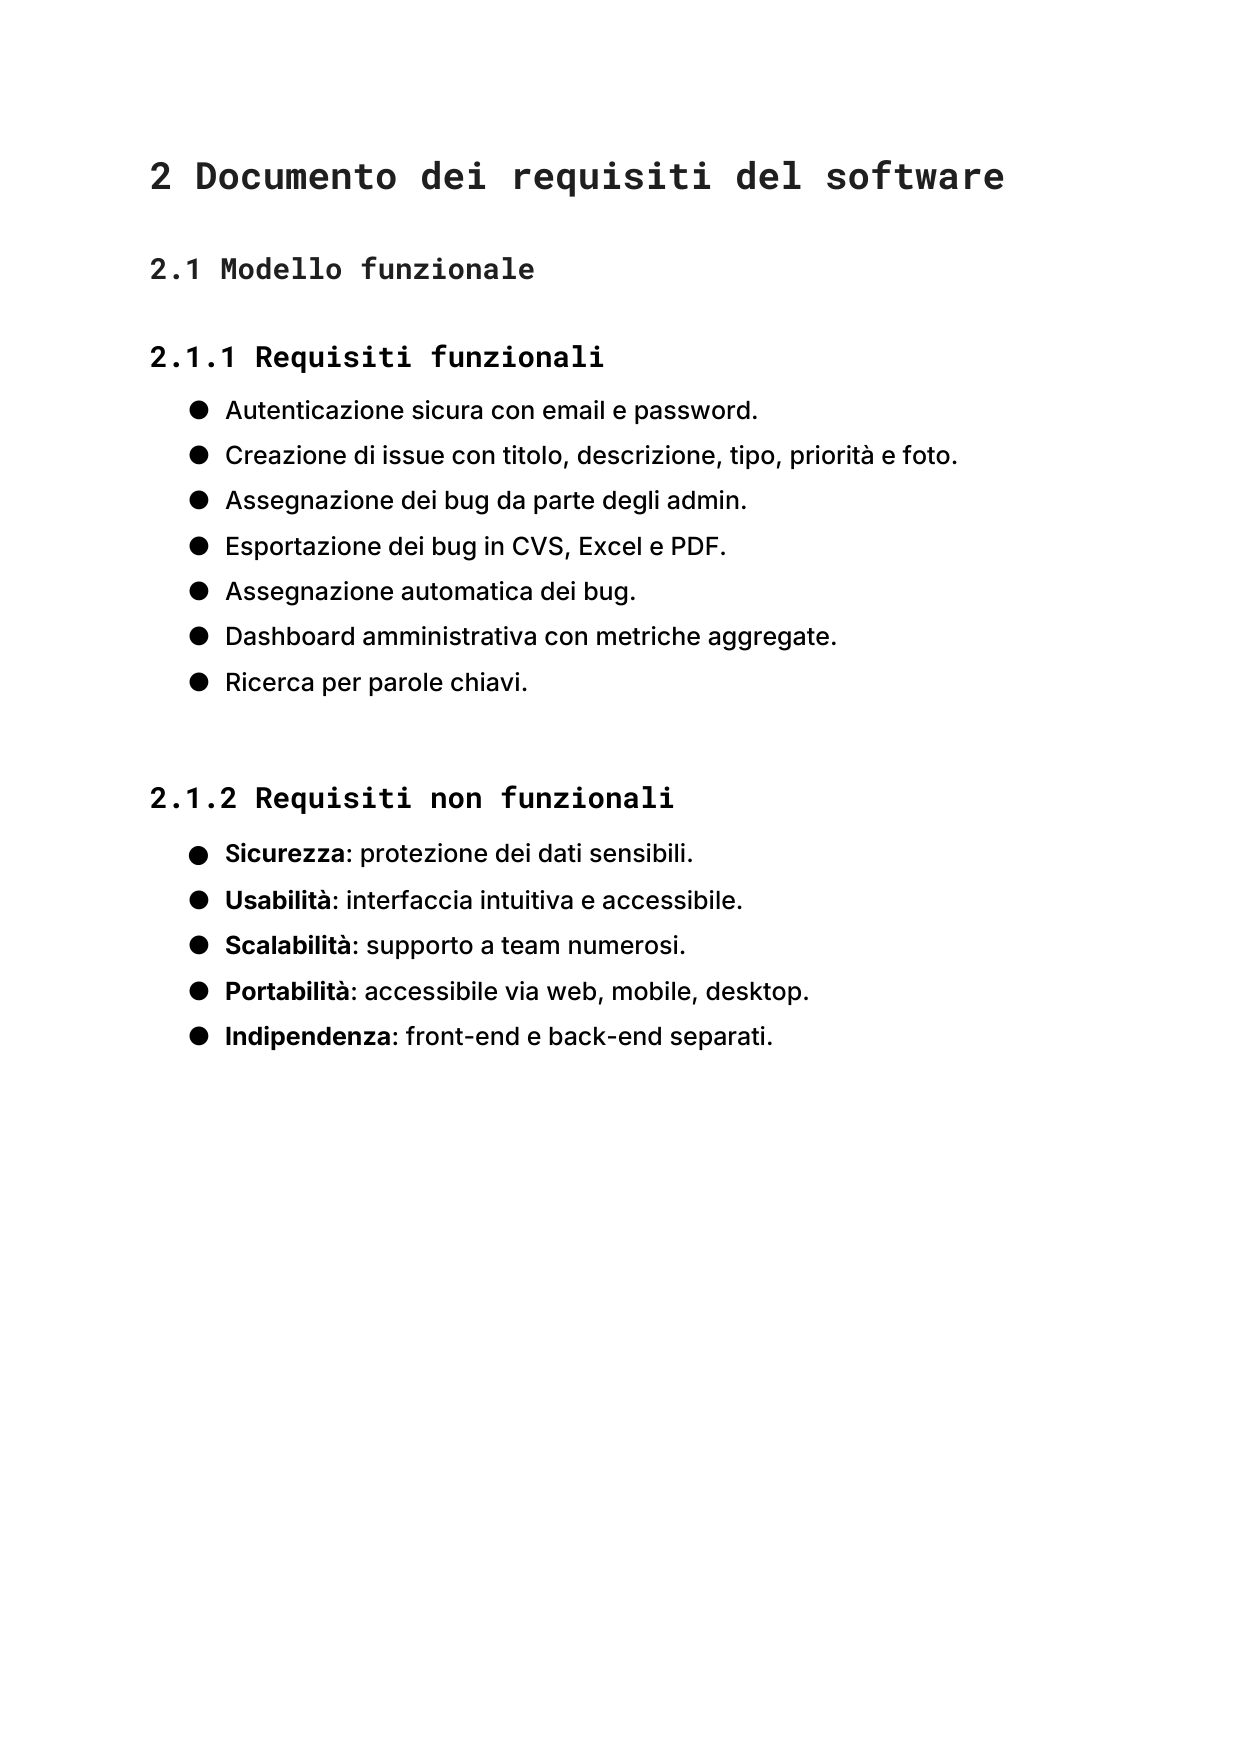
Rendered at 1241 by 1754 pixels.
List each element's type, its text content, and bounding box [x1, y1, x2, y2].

list Creazione di issue con titolo, descrizione, tipo, priorità e foto. [187, 440, 1090, 470]
text 2.1 Modello funzionale [150, 249, 1090, 287]
list Portabilità: accessibile via web, mobile, desktop. [187, 976, 1090, 1006]
list Autenticazione sicura con email e password. [187, 395, 1090, 425]
list Ricerca per parole chiavi. [187, 667, 1090, 697]
list Usabilità: interfaccia intuitiva e accessibile. [187, 885, 1090, 915]
list Assegnazione automatica dei bug. [187, 576, 1090, 606]
list Assegnazione dei bug da parte degli admin. [187, 486, 1090, 516]
text 2.1.1 Requisiti funzionali [150, 337, 1090, 376]
text 2.1.2 Requisiti non funzionali [150, 778, 1090, 817]
list Dashboard amministrativa con metriche aggregate. [187, 621, 1090, 652]
list Indipendenza: front-end e back-end separati. [187, 1021, 1090, 1051]
list Sicurezza: protezione dei dati sensibili. [187, 836, 1090, 869]
text 2 Documento dei requisiti del software [150, 150, 1090, 199]
list Scalabilità: supporto a team numerosi. [187, 931, 1090, 961]
list Esportazione dei bug in CVS, Excel e PDF. [187, 531, 1090, 561]
